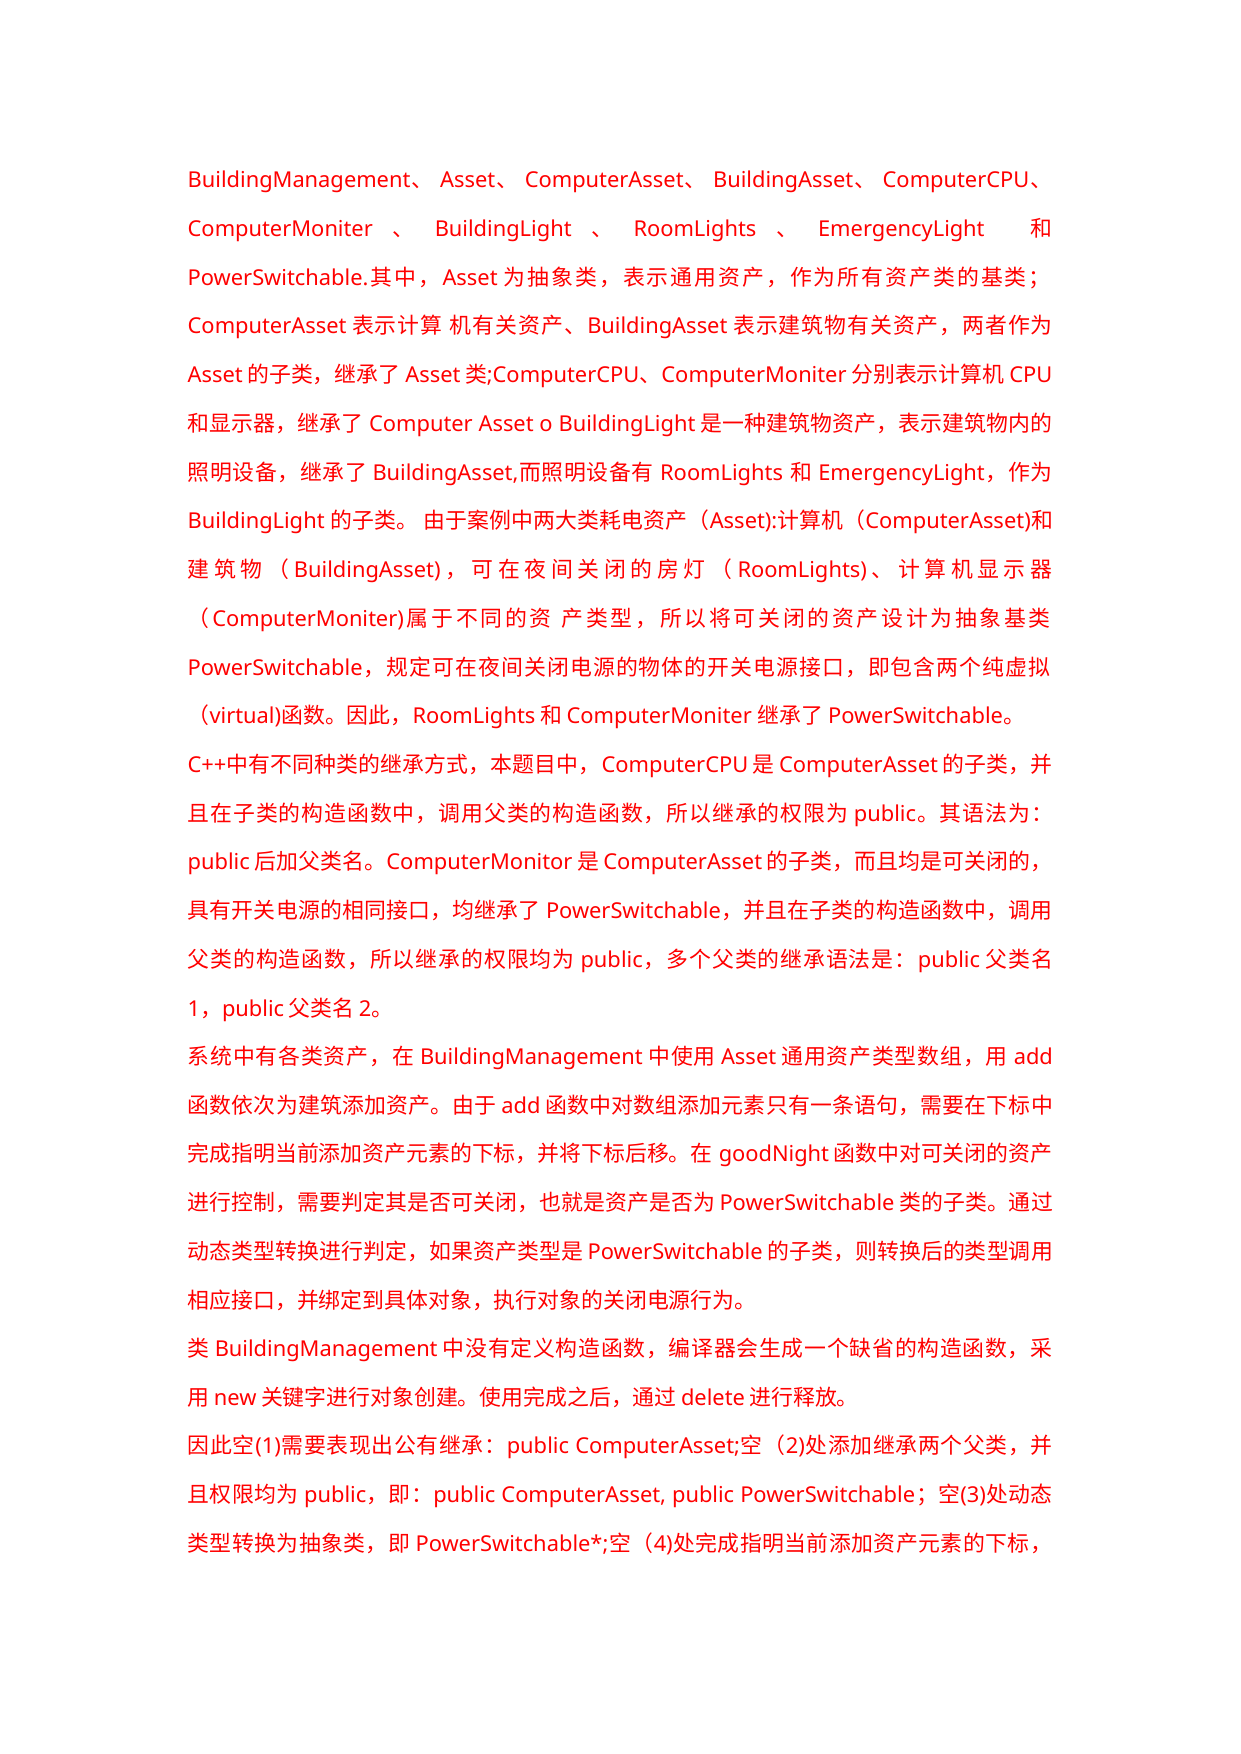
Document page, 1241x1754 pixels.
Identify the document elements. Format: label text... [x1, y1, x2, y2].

text 类BuildingManagement中没有定义构造函数，编译器会生成一个缺省的构造函数，采用new关键字进行对象创建。使用完成之后，通过delete进行释放。 [187, 1331, 1053, 1412]
text C++中有不同种类的继承方式，本题目中，ComputerCPU是ComputerAsset的子类，并且在子类的构造函数中，调用父类的构造函数，所以继承的权限为public。其语法为：public后加父类名。ComputerMonitor是ComputerAsset的子类，而且均是可关闭的，具有开关电源的相同接口，均继承了PowerSwitchable，并且在子类的构造函数中，调用 父类的构造函数，所以继承的权限均为public，多个父类的继承语法是：public父类名1，public父类名2。 [187, 747, 1053, 1023]
text 系统中有各类资产，在BuildingManagement中使用Asset通用资产类型数组，用add函数依次为建筑添加资产。由于add函数中对数组添加元素只有一条语句，需要在下标中完成指明当前添加资产元素的下标，并将下标后移。在goodNight函数中对可关闭的资产进行控制，需要判定其是否可关闭，也就是资产是否为PowerSwitchable类的子类。通过动态类型转换进行判定，如果资产类型是PowerSwitchable的子类，则转换后的类型调用相应接口，并绑定到具体对象，执行对象的关闭电源行为。 [187, 1039, 1053, 1315]
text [187, 162, 1053, 731]
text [187, 1428, 1053, 1558]
